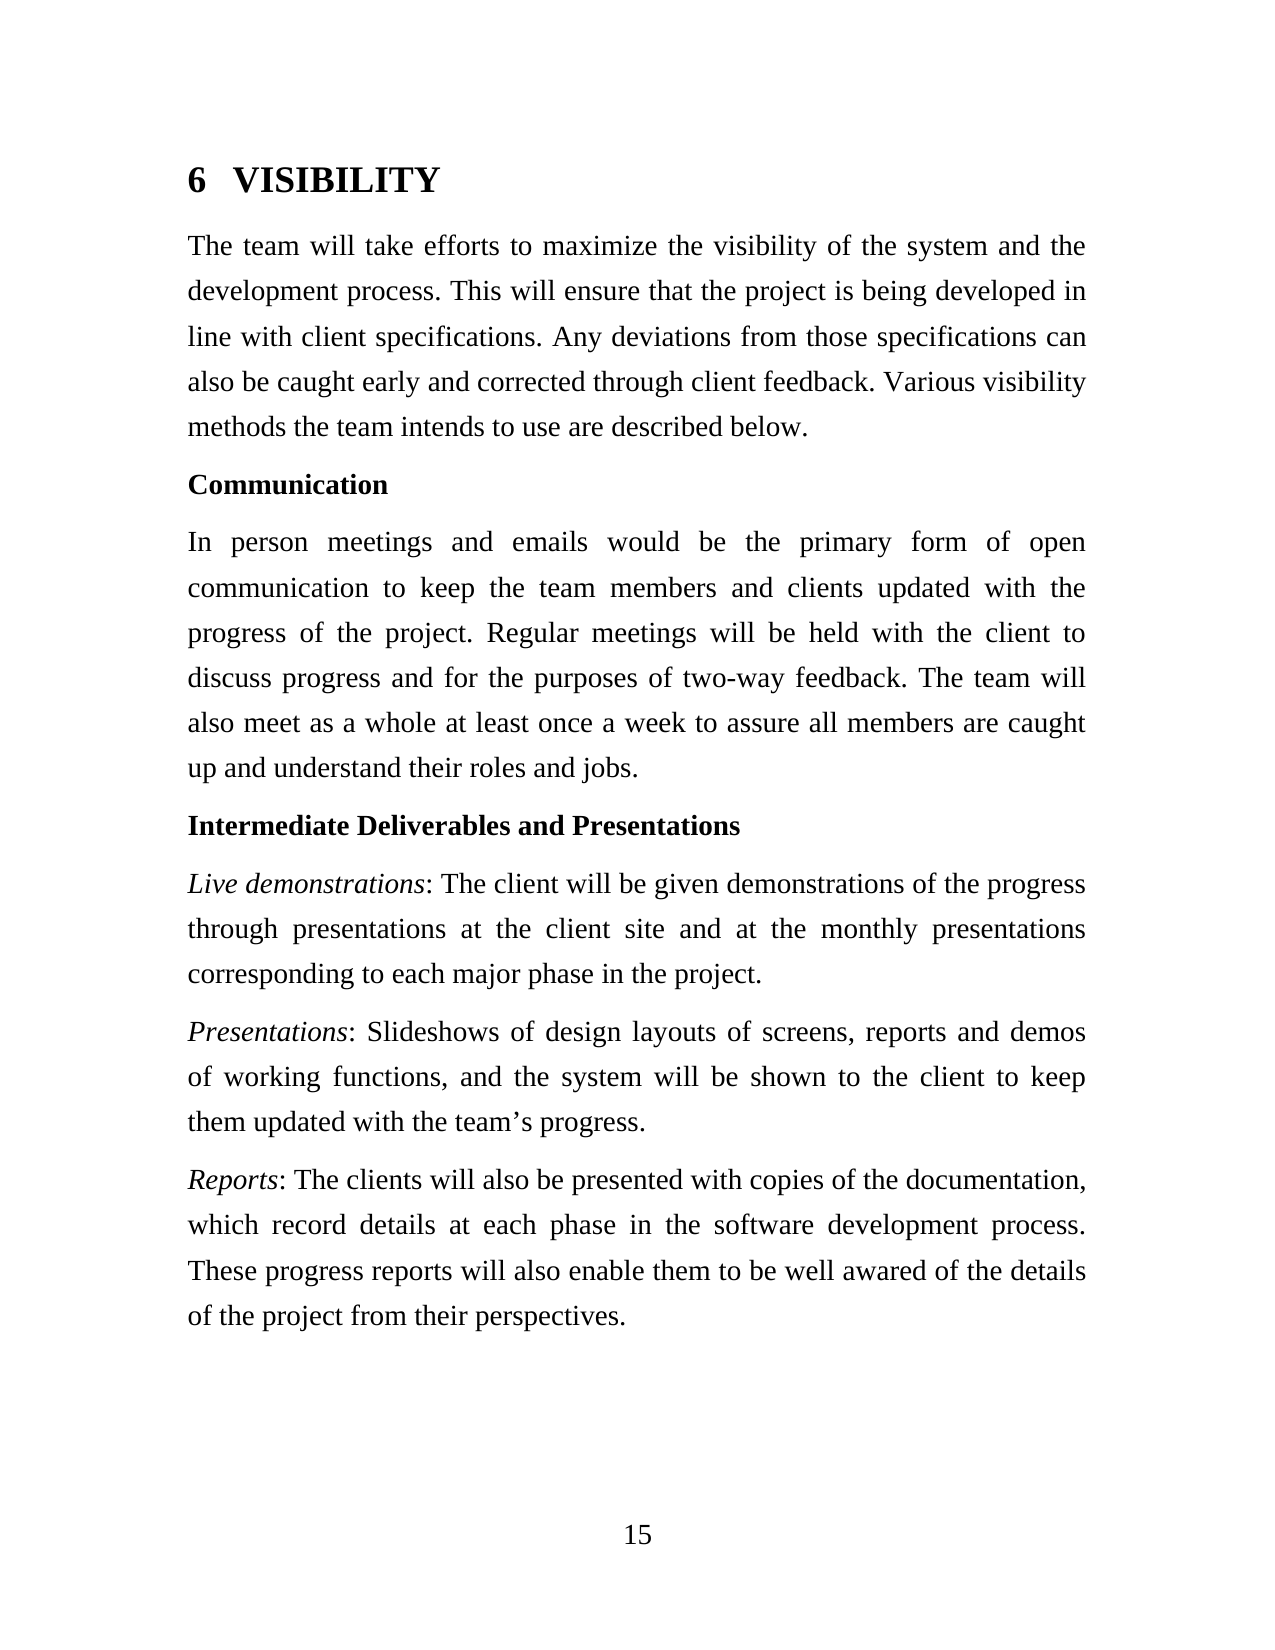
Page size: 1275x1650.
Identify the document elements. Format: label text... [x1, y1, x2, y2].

text In person meetings and emails would be the primary form of open communication to keep the team members and clients updated with the progress of the project. Regular meetings will be held with the client to discuss progress and for the purposes of two-way feedback. The team will also meet as a whole at least once a week to assure all members are caught up and understand their roles and jobs. [187, 524, 1087, 784]
subtitle VISIBILITY [187, 158, 1087, 201]
text Communication [187, 467, 1087, 500]
text Presentations: Slideshows of design layouts of screens, reports and demos of working functions, and the system will be shown to the client to keep them updated with the team’s progress. [187, 1014, 1087, 1138]
text Intermediate Deliverables and Presentations [187, 808, 1087, 842]
text Live demonstrations: The client will be given demonstrations of the progress through presentations at the client site and at the monthly presentations corresponding to each major phase in the project. [187, 866, 1087, 990]
text Reports: The clients will also be presented with copies of the documentation, which record details at each phase in the software development process. These progress reports will also enable them to be well awared of the details of the project from their perspectives. [187, 1162, 1087, 1331]
text The team will take efforts to maximize the visibility of the system and the development process. This will ensure that the project is being developed in line with client specifications. Any deviations from those specifications can also be caught early and corrected through client feedback. Various visibility methods the team intends to use are described below. [187, 228, 1087, 443]
